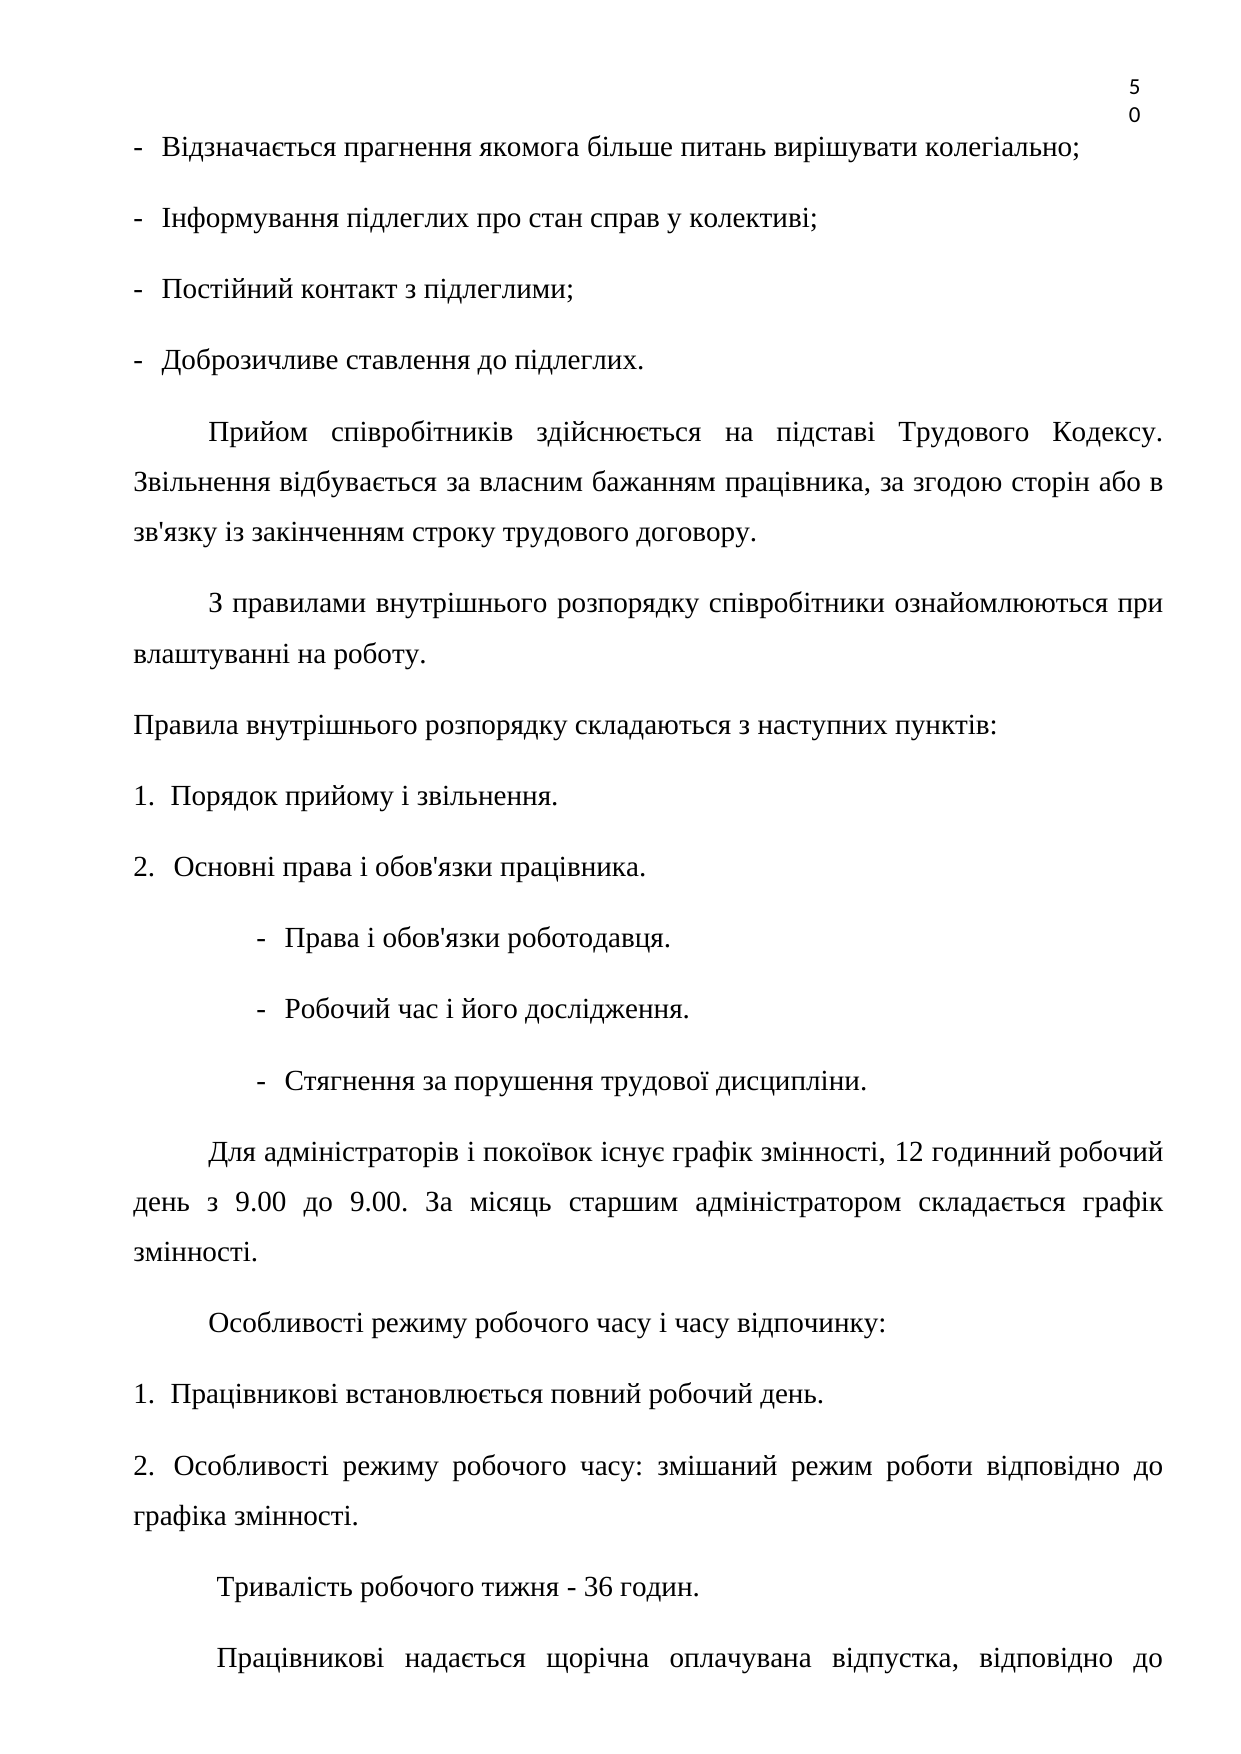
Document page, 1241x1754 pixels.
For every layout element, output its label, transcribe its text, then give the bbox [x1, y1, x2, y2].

list Постійний контакт з підлеглими; [133, 271, 1163, 305]
text Для адміністраторів і покоївок існує графік змінності, 12 годинний робочий день з 9.00 до 9.00. За місяць старшим адміністратором складається графік змінності. [133, 1134, 1163, 1268]
list Стягнення за порушення трудової дисципліни. [256, 1063, 1163, 1096]
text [133, 1640, 1163, 1674]
text Особливості режиму робочого часу і часу відпочинку: [133, 1306, 1163, 1339]
list Доброзичливе ставлення до підлеглих. [133, 342, 1163, 376]
list Порядок прийому і звільнення. [133, 778, 1163, 812]
list Особливості режиму робочого часу: змішаний режим роботи відповідно до графіка змінності. [133, 1448, 1163, 1532]
text З правилами внутрішнього розпорядку співробітники ознайомлюються при влаштуванні на роботу. [133, 585, 1163, 669]
list Відзначається прагнення якомога більше питань вирішувати колегіально; [133, 129, 1163, 163]
text Правила внутрішнього розпорядку складаються з наступних пунктів: [133, 707, 1163, 740]
list Працівникові встановлюється повний робочий день. [133, 1377, 1163, 1410]
list Права і обов'язки роботодавця. [256, 920, 1163, 954]
list Основні права і обов'язки працівника. [133, 849, 1163, 883]
text Тривалість робочого тижня - 36 годин. [133, 1569, 1163, 1603]
list Інформування підлеглих про стан справ у колективі; [133, 200, 1163, 234]
text Прийом співробітників здійснюється на підставі Трудового Кодексу. Звільнення відбувається за власним бажанням працівника, за згодою сторін або в зв'язку із закінченням строку трудового договору. [133, 414, 1163, 548]
list Робочий час і його дослідження. [256, 991, 1163, 1025]
